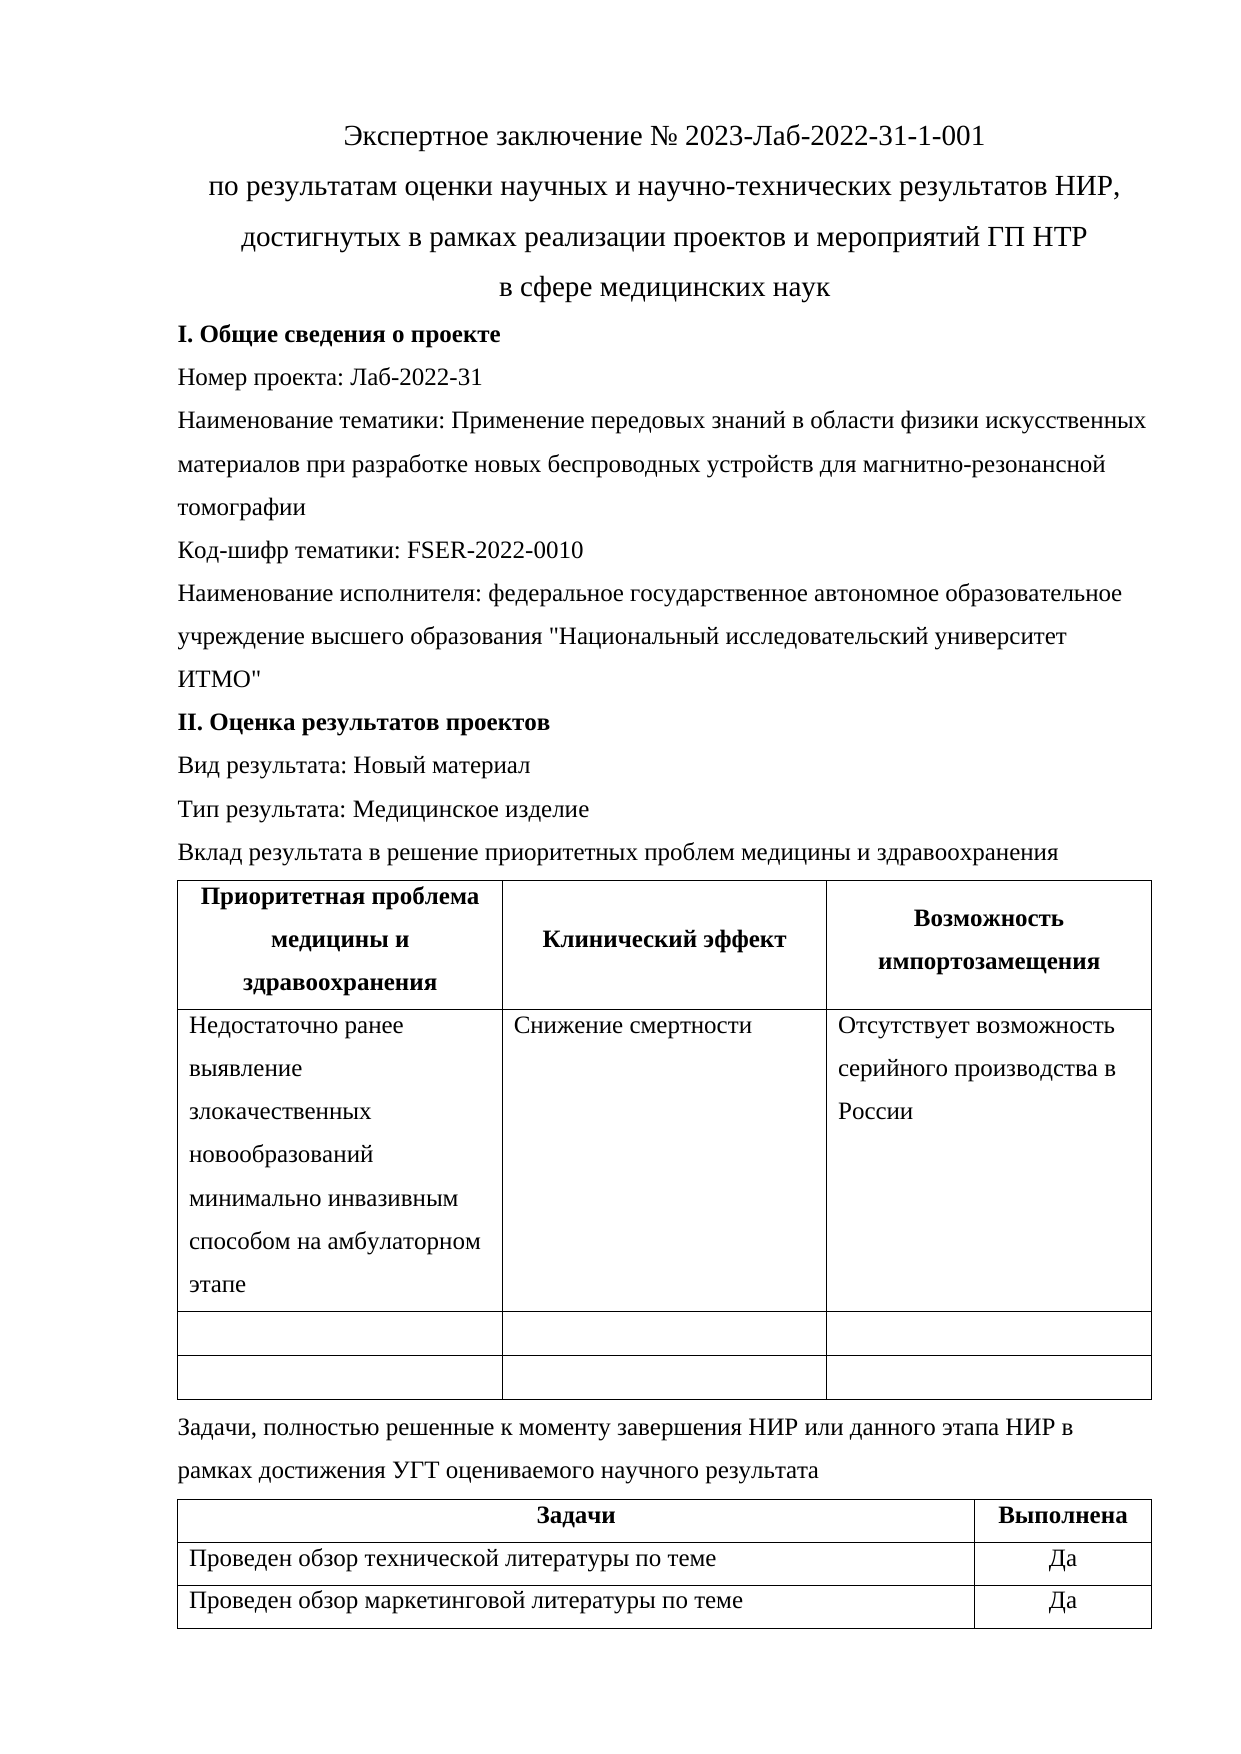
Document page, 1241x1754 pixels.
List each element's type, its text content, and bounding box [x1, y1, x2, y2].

text Наименование тематики: Применение передовых знаний в области физики искусственных материалов при разработке новых беспроводных устройств для магнитно-резонансной томографии [177, 406, 1152, 521]
text Код-шифр тематики: FSER-2022-0010 [177, 535, 1152, 564]
table_header Выполнена [975, 1500, 1151, 1542]
table_cell Да [975, 1586, 1151, 1627]
text Номер проекта: Лаб-2022-31 [177, 362, 1152, 391]
table_header Возможность импортозамещения [827, 881, 1151, 1009]
table_cell [503, 1356, 826, 1399]
text в сфере медицинских наук [177, 269, 1152, 303]
text I. Общие сведения о проекте [177, 319, 1152, 348]
text II. Оценка результатов проектов [177, 707, 1152, 736]
table_cell [827, 1312, 1151, 1355]
text достигнутых в рамках реализации проектов и мероприятий ГП НТР [177, 219, 1152, 252]
table_cell [178, 1356, 502, 1399]
text Наименование исполнителя: федеральное государственное автономное образовательное учреждение высшего образования "Национальный исследовательский университет ИТМО" [177, 578, 1152, 693]
table_cell [503, 1312, 826, 1355]
table_header Клинический эффект [503, 881, 826, 1009]
text Экспертное заключение № 2023-Лаб-2022-31-1-001 [177, 118, 1152, 152]
table_cell [827, 1356, 1151, 1399]
text Вклад результата в решение приоритетных проблем медицины и здравоохранения [177, 837, 1152, 866]
table_cell Снижение смертности [503, 1010, 826, 1311]
text по результатам оценки научных и научно-технических результатов НИР, [177, 168, 1152, 202]
table_cell Недостаточно ранее выявление злокачественных новообразований минимально инвазивным способом на амбулаторном этапе [178, 1010, 502, 1311]
text Тип результата: Медицинское изделие [177, 794, 1152, 822]
text Задачи, полностью решенные к моменту завершения НИР или данного этапа НИР в рамках достижения УГТ оцениваемого научного результата [177, 1412, 1152, 1484]
table_cell Проведен обзор маркетинговой литературы по теме [178, 1586, 974, 1627]
table_header Приоритетная проблема медицины и здравоохранения [178, 881, 502, 1009]
table_cell [178, 1312, 502, 1355]
text Вид результата: Новый материал [177, 751, 1152, 779]
table_cell Отсутствует возможность серийного производства в России [827, 1010, 1151, 1311]
table_header Задачи [178, 1500, 974, 1542]
table_cell Да [975, 1543, 1151, 1584]
table_cell Проведен обзор технической литературы по теме [178, 1543, 974, 1584]
